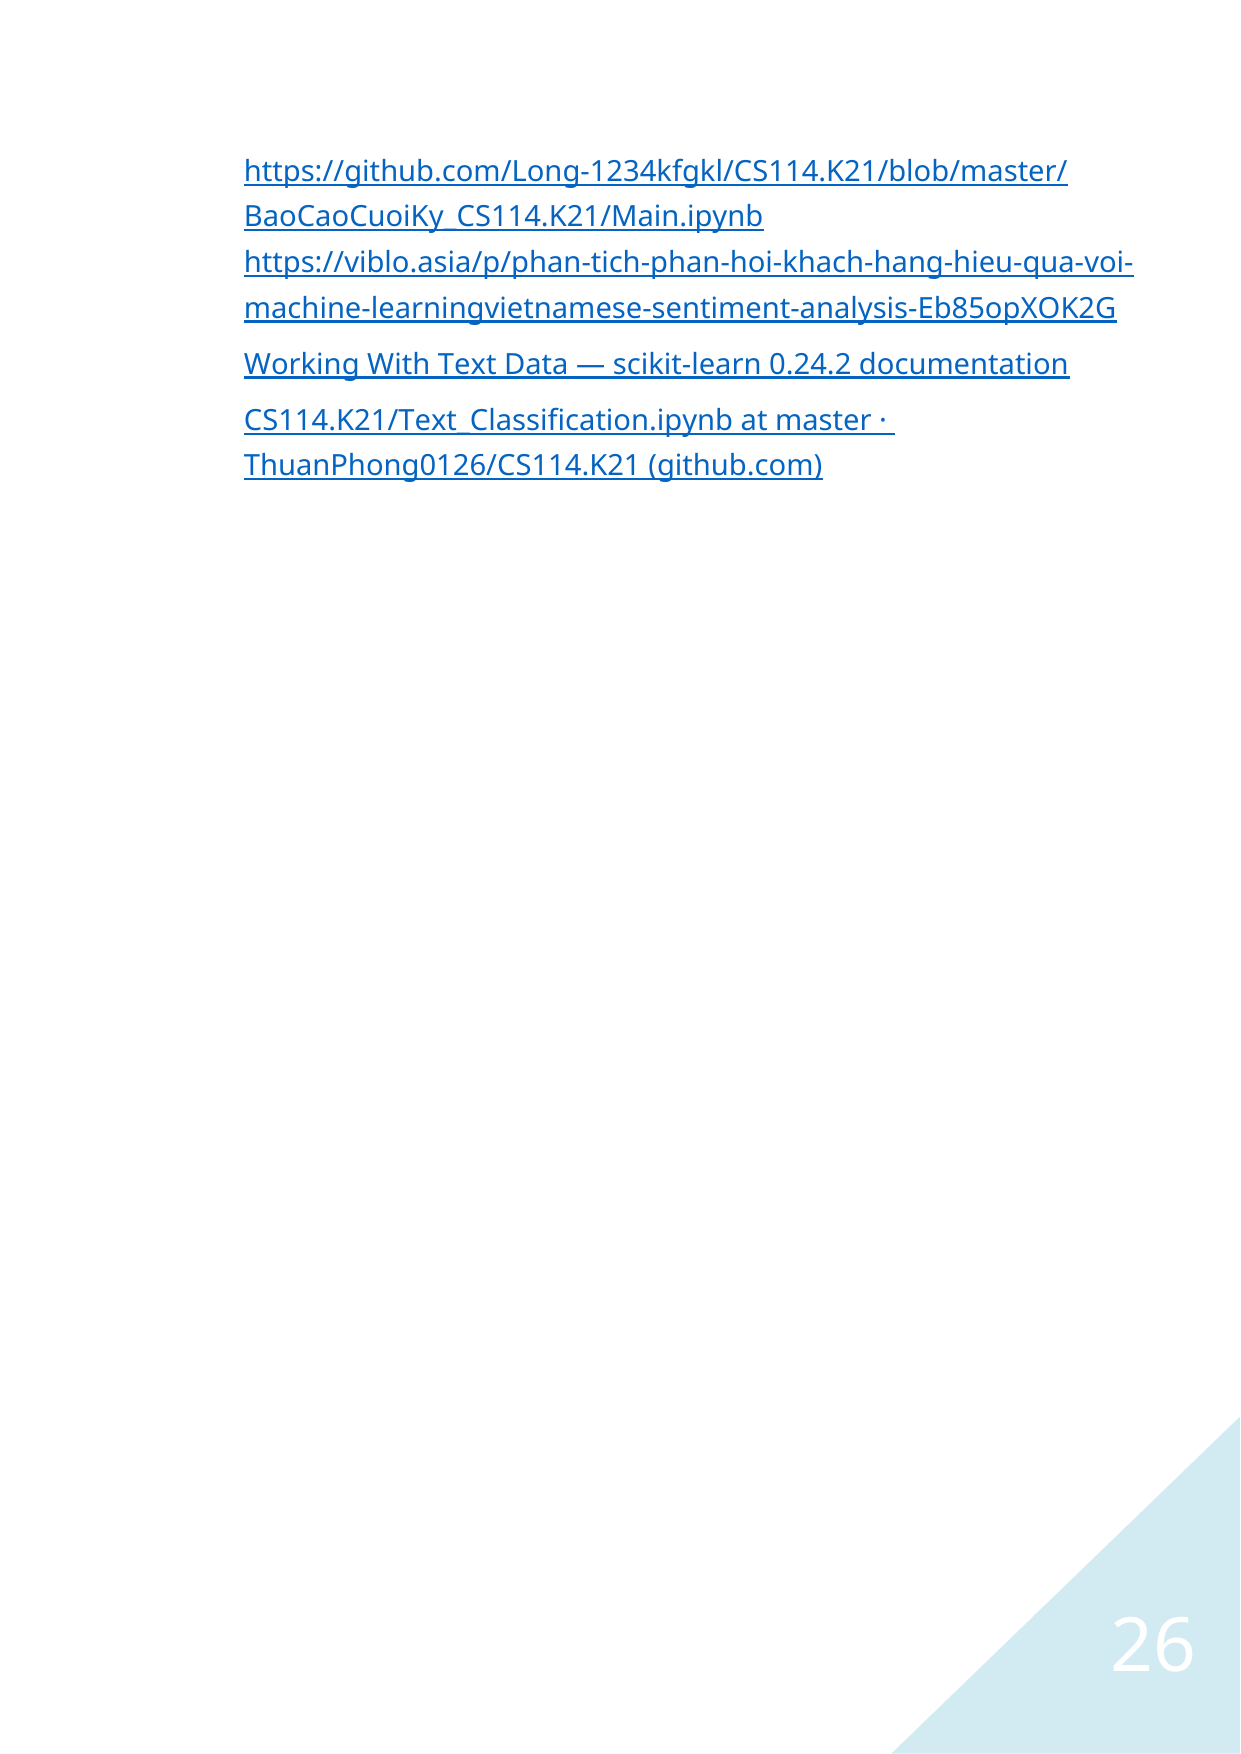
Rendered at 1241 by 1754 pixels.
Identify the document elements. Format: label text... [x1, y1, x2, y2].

text CS114.K21/Text_Classification.ipynb at master · ThuanPhong0126/CS114.K21 (github.com) [244, 399, 1134, 484]
list https://github.com/Long-1234kfgkl/CS114.K21/blob/master/BaoCaoCuoiKy_CS114.K21/Main.ipynb [244, 150, 1134, 235]
list https://viblo.asia/p/phan-tich-phan-hoi-khach-hang-hieu-qua-voi-machine-learningvietnamese-sentiment-analysis-Eb85opXOK2G [244, 241, 1134, 275]
list https://viblo.asia/p/phan-tich-phan-hoi-khach-hang-hieu-qua-voi-machine-learningvietnamese-sentiment-analysis-Eb85opXOK2G [244, 277, 1134, 327]
text Working With Text Data — scikit-learn 0.24.2 documentation [169, 343, 1134, 383]
